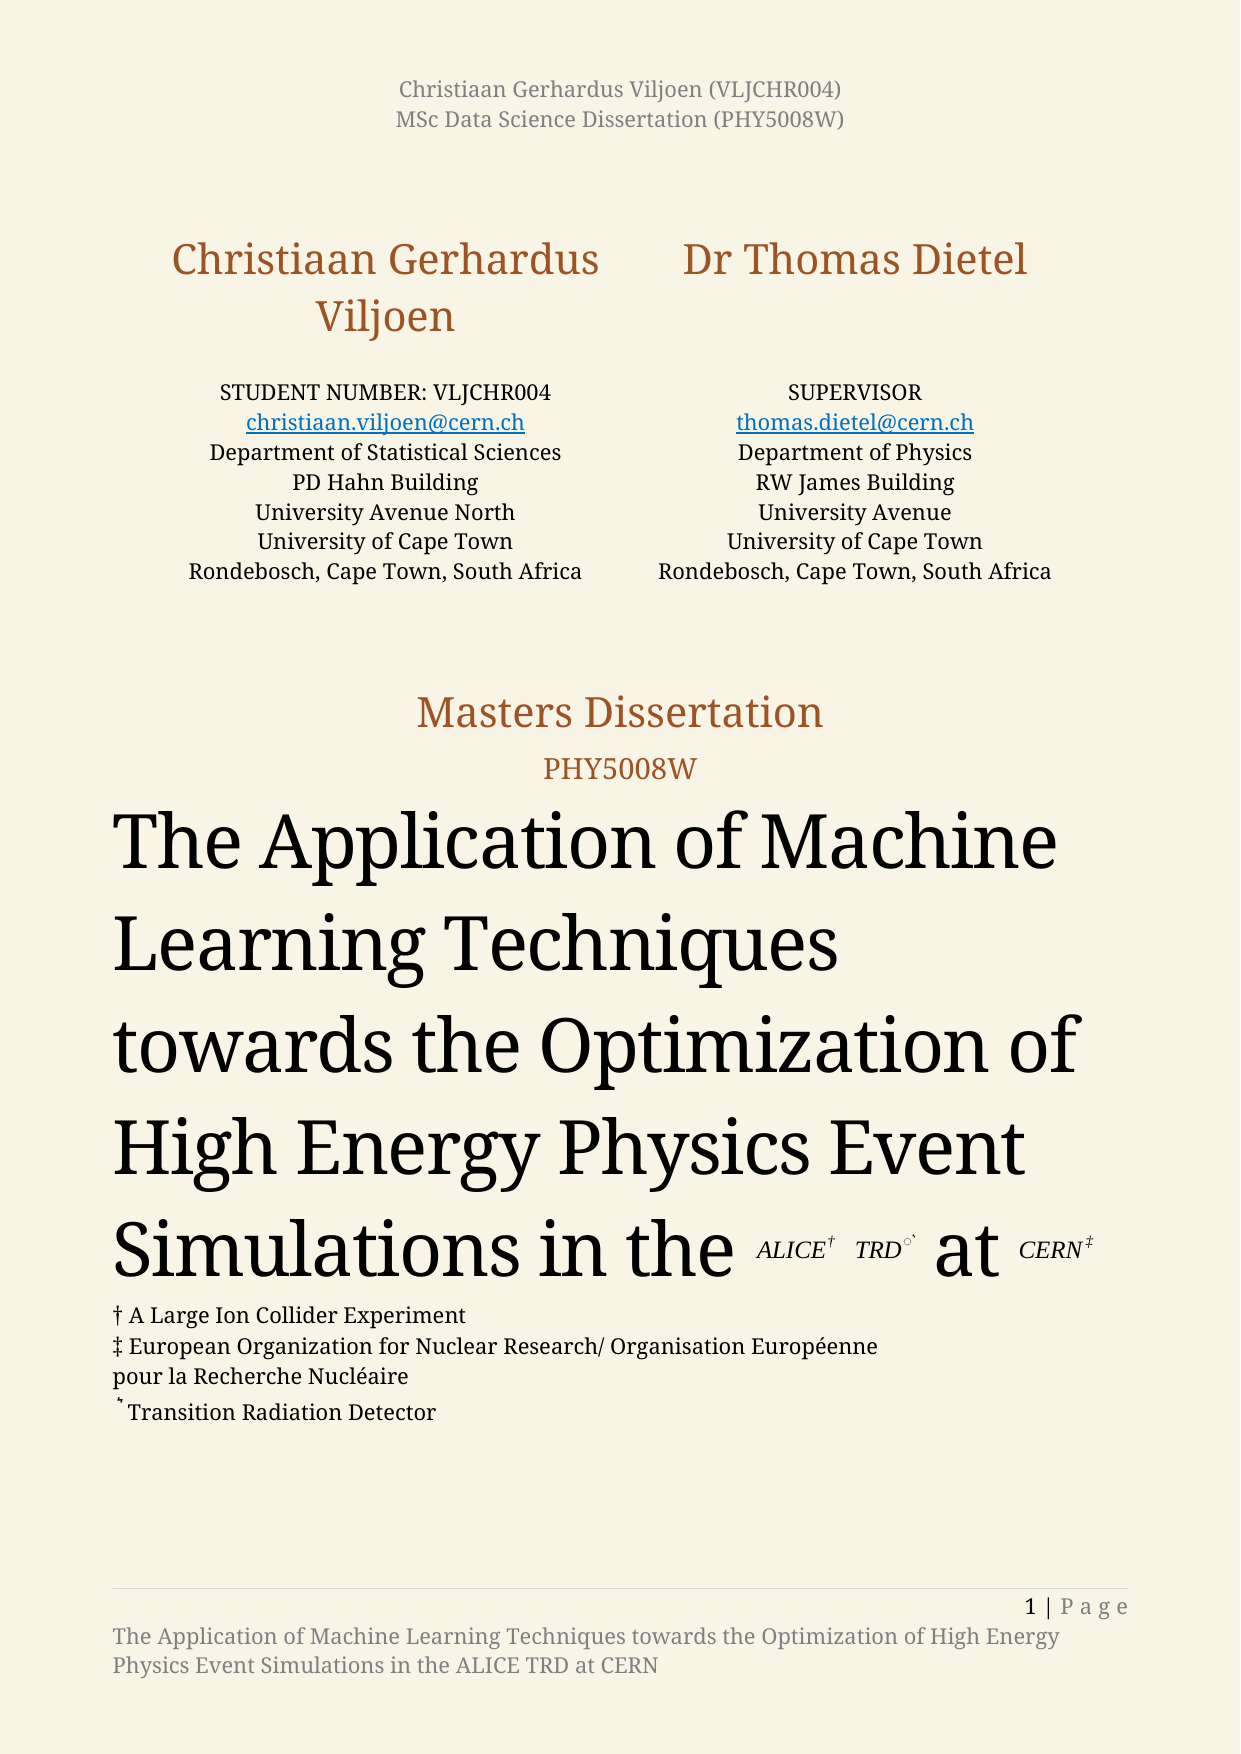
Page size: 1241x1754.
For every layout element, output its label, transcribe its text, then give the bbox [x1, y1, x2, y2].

table_cell Rondebosch, Cape Town, South Africa [151, 556, 620, 586]
table_cell University Avenue North [151, 497, 620, 526]
subtitle PHY5008W [112, 748, 1128, 788]
text ͛ Transition Radiation Detector [112, 1391, 1128, 1426]
subtitle Masters Dissertation [112, 683, 1128, 740]
table_cell University Avenue [620, 497, 1090, 526]
table_cell SUPERVISOR [620, 378, 1090, 407]
title The Application of Machine Learning Techniques towards the Optimization of High Energy Physics Event Simulations in the at [112, 788, 1128, 1299]
text ‡ European Organization for Nuclear Research/ Organisation Européenne pour la Recherche Nucléaire [112, 1330, 1128, 1391]
table_cell christiaan.viljoen@cern.ch [151, 407, 620, 437]
table_cell Rondebosch, Cape Town, South Africa [620, 556, 1090, 586]
table_cell PD Hahn Building [151, 467, 620, 497]
text † A Large Ion Collider Experiment [112, 1299, 1128, 1330]
table_header Christiaan Gerhardus Viljoen [151, 193, 620, 377]
table_cell Department of Physics [620, 437, 1090, 467]
table_cell University of Cape Town [620, 526, 1090, 556]
table_cell thomas.dietel@cern.ch [620, 407, 1090, 437]
table_cell Department of Statistical Sciences [151, 437, 620, 467]
table_cell University of Cape Town [151, 526, 620, 556]
table_cell STUDENT NUMBER: VLJCHR004 [151, 378, 620, 407]
table_header Dr Thomas Dietel [620, 193, 1090, 377]
table_cell RW James Building [620, 467, 1090, 497]
